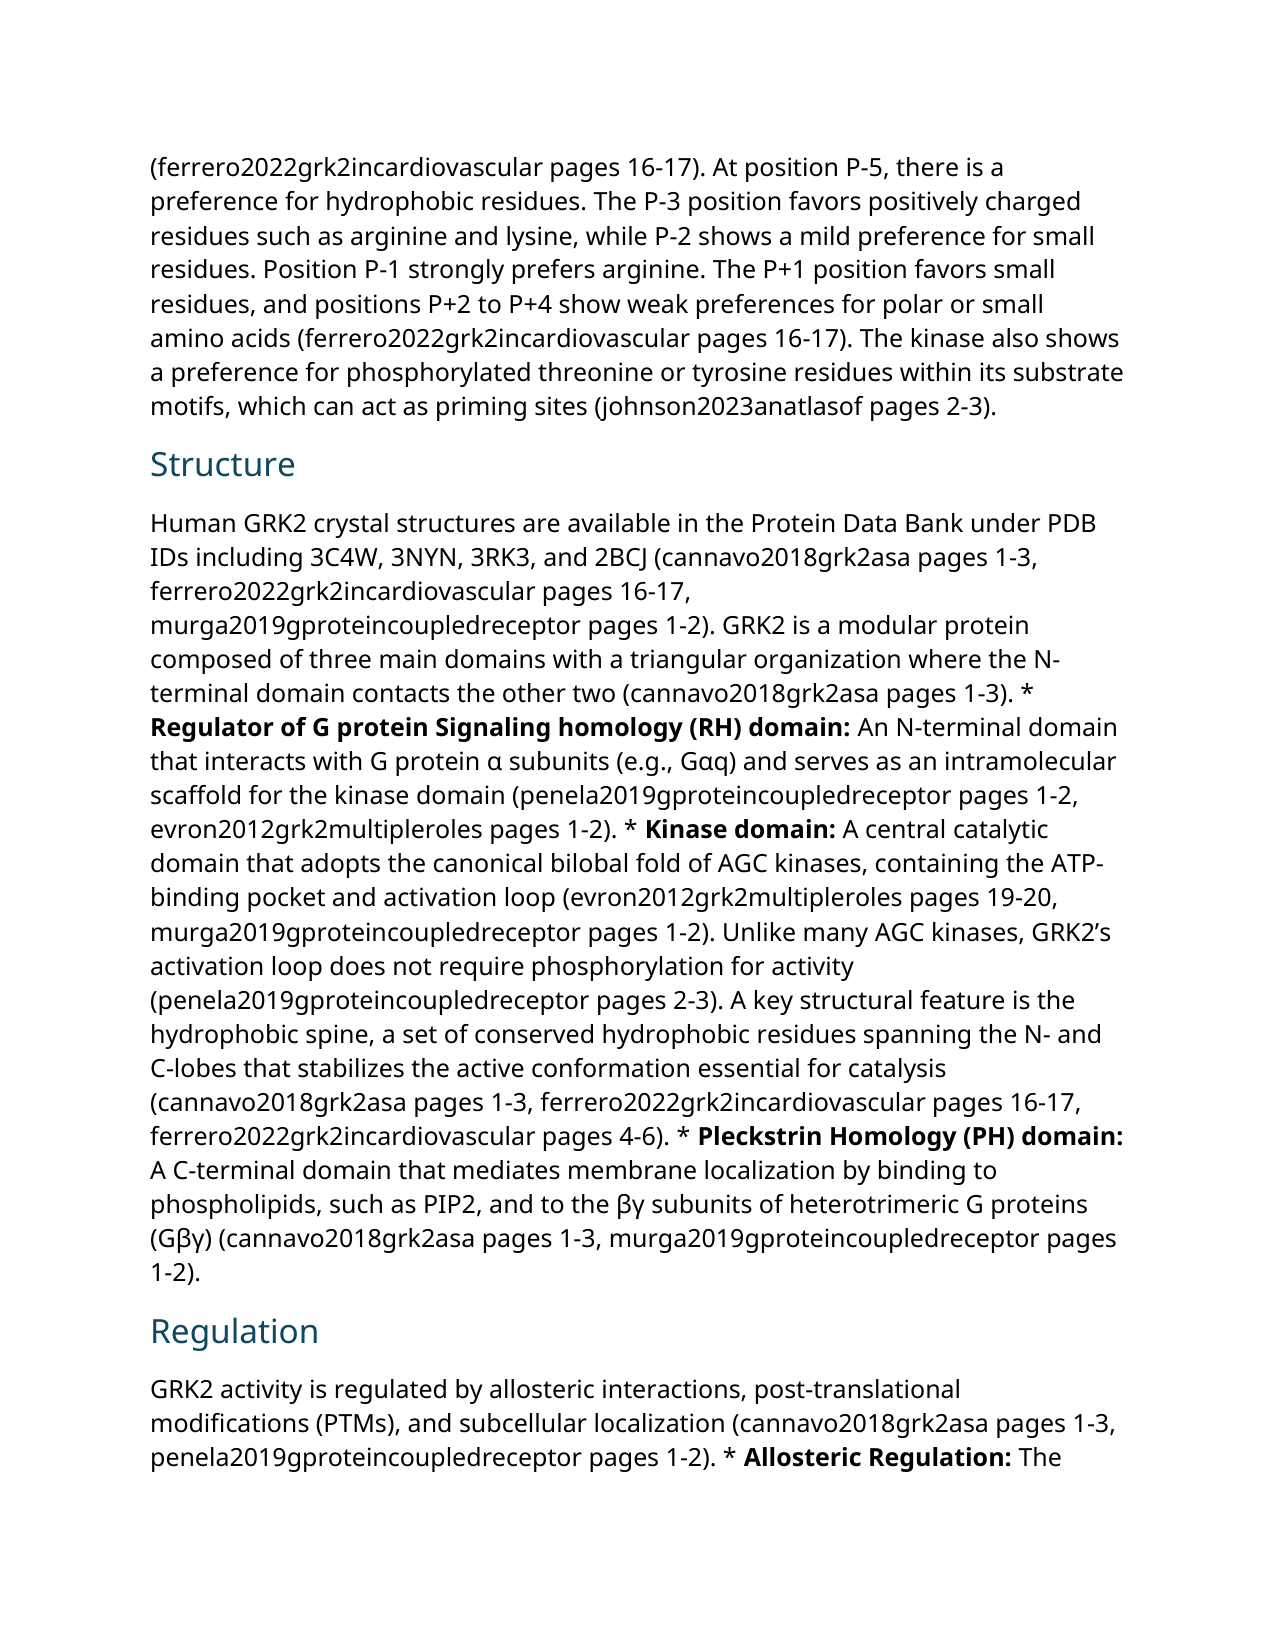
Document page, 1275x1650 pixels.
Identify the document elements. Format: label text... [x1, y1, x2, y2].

subtitle Regulation [150, 1308, 1125, 1353]
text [150, 150, 1125, 422]
text Human GRK2 crystal structures are available in the Protein Data Bank under PDB IDs including 3C4W, 3NYN, 3RK3, and 2BCJ (cannavo2018grk2asa pages 1-3, ferrero2022grk2incardiovascular pages 16-17, murga2019gproteincoupledreceptor pages 1-2). GRK2 is a modular protein composed of three main domains with a triangular organization where the N-terminal domain contacts the other two (cannavo2018grk2asa pages 1-3). * Regulator of G protein Signaling homology (RH) domain: An N-terminal domain that interacts with G protein α subunits (e.g., Gαq) and serves as an intramolecular scaffold for the kinase domain (penela2019gproteincoupledreceptor pages 1-2, evron2012grk2multipleroles pages 1-2). * Kinase domain: A central catalytic domain that adopts the canonical bilobal fold of AGC kinases, containing the ATP-binding pocket and activation loop (evron2012grk2multipleroles pages 19-20, murga2019gproteincoupledreceptor pages 1-2). Unlike many AGC kinases, GRK2’s activation loop does not require phosphorylation for activity (penela2019gproteincoupledreceptor pages 2-3). A key structural feature is the hydrophobic spine, a set of conserved hydrophobic residues spanning the N- and C-lobes that stabilizes the active conformation essential for catalysis (cannavo2018grk2asa pages 1-3, ferrero2022grk2incardiovascular pages 16-17, ferrero2022grk2incardiovascular pages 4-6). * Pleckstrin Homology (PH) domain: A C-terminal domain that mediates membrane localization by binding to phospholipids, such as PIP2, and to the βγ subunits of heterotrimeric G proteins (Gβγ) (cannavo2018grk2asa pages 1-3, murga2019gproteincoupledreceptor pages 1-2). [150, 505, 1125, 1289]
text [150, 1372, 1125, 1474]
subtitle Structure [150, 441, 1125, 487]
